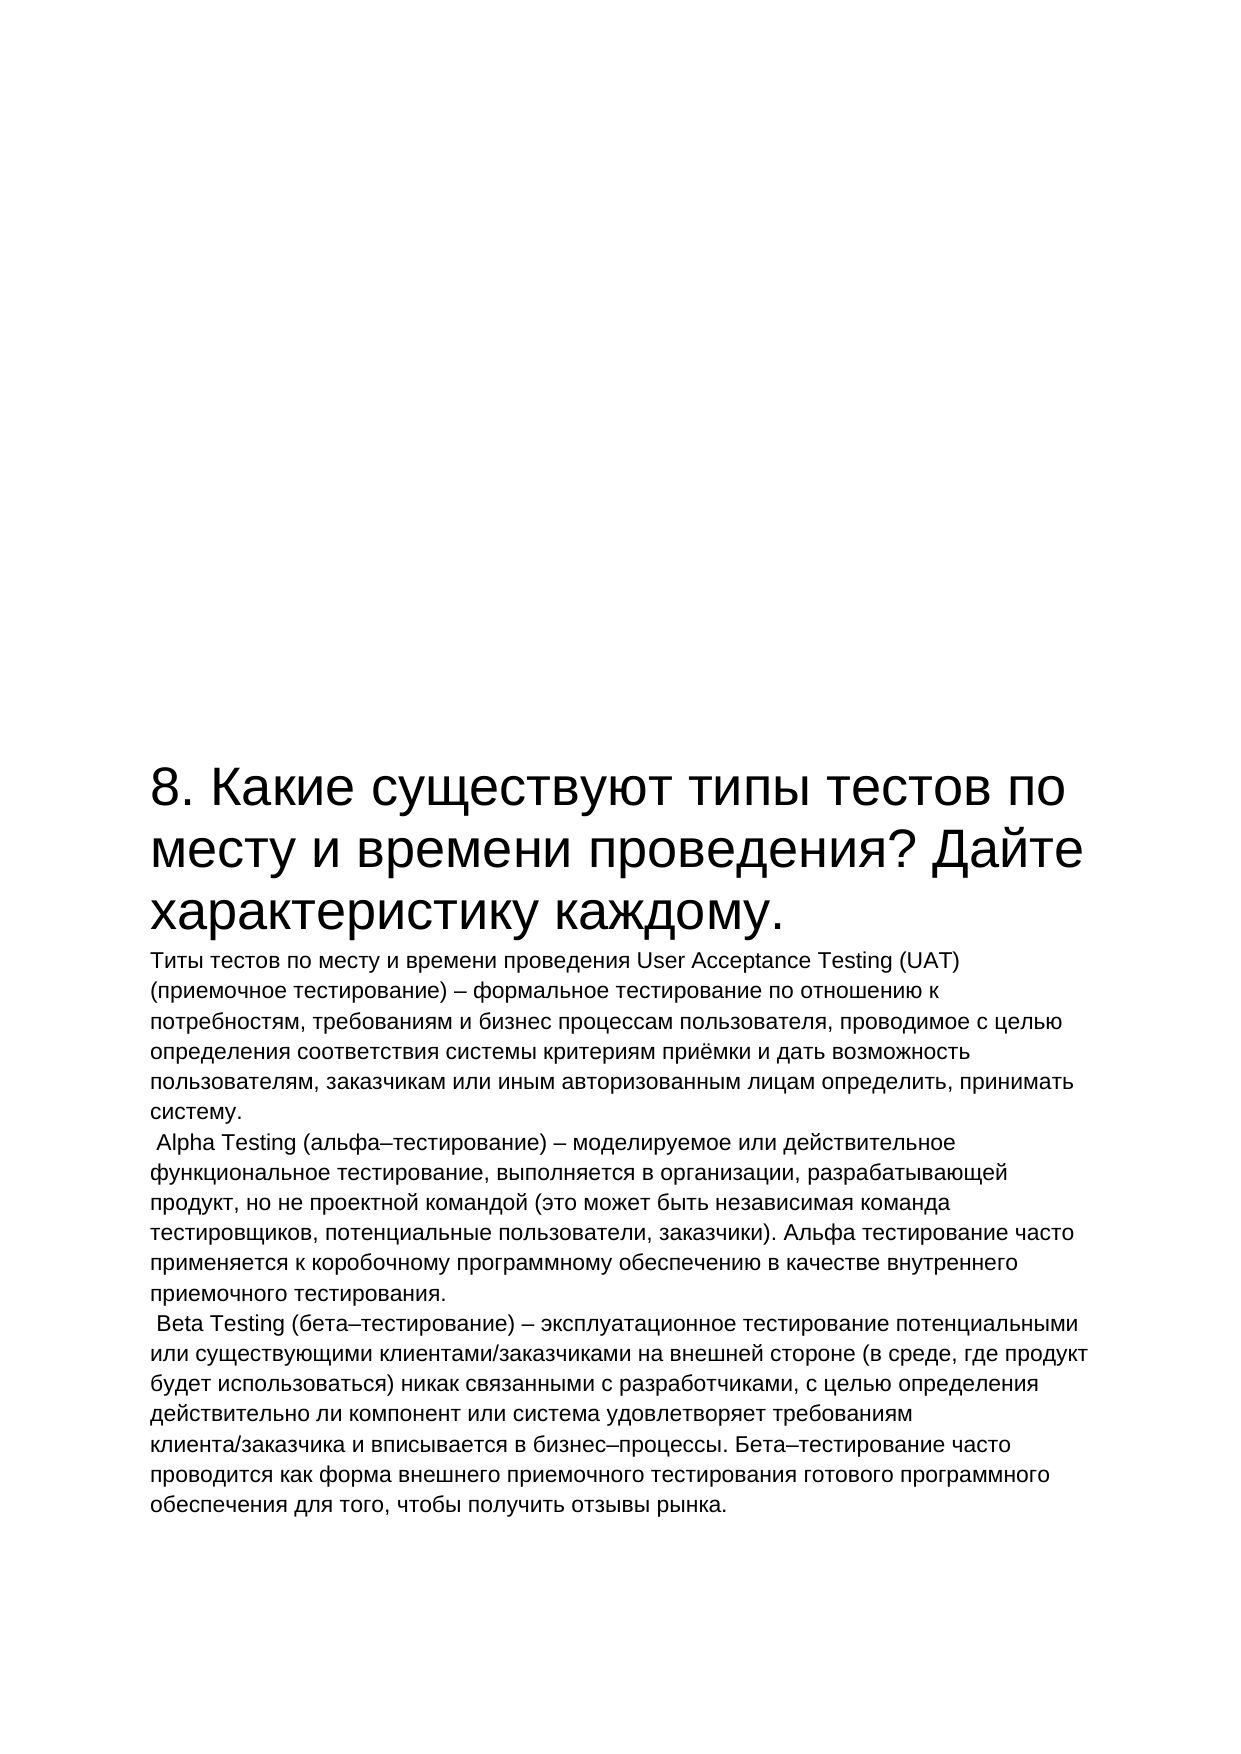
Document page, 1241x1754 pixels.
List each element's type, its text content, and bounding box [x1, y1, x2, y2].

title 8. Какие существуют типы тестов по месту и времени проведения? Дайте характеристику каждому. [150, 754, 1090, 941]
text Титы тестов по месту и времени проведения User Acceptance Testing (UAT) (приемочное тестирование) – формальное тестирование по отношению к потребностям, требованиям и бизнес процессам пользователя, проводимое с целью определения соответствия системы критериям приёмки и дать возможность пользователям, заказчикам или иным авторизованным лицам определить, принимать систему. [150, 947, 1090, 1125]
text Alpha Testing (альфа–тестирование) – моделируемое или действительное функциональное тестирование, выполняется в организации, разрабатывающей продукт, но не проектной командой (это может быть независимая команда тестировщиков, потенциальные пользователи, заказчики). Альфа тестирование часто применяется к коробочному программному обеспечению в качестве внутреннего приемочного тестирования. [150, 1128, 1090, 1306]
text Beta Testing (бета–тестирование) – эксплуатационное тестирование потенциальными или существующими клиентами/заказчиками на внешней стороне (в среде, где продукт будет использоваться) никак связанными с разработчиками, с целью определения действительно ли компонент или система удовлетворяет требованиям клиента/заказчика и вписывается в бизнес–процессы. Бета–тестирование часто проводится как форма внешнего приемочного тестирования готового программного обеспечения для того, чтобы получить отзывы рынка. [150, 1310, 1090, 1517]
